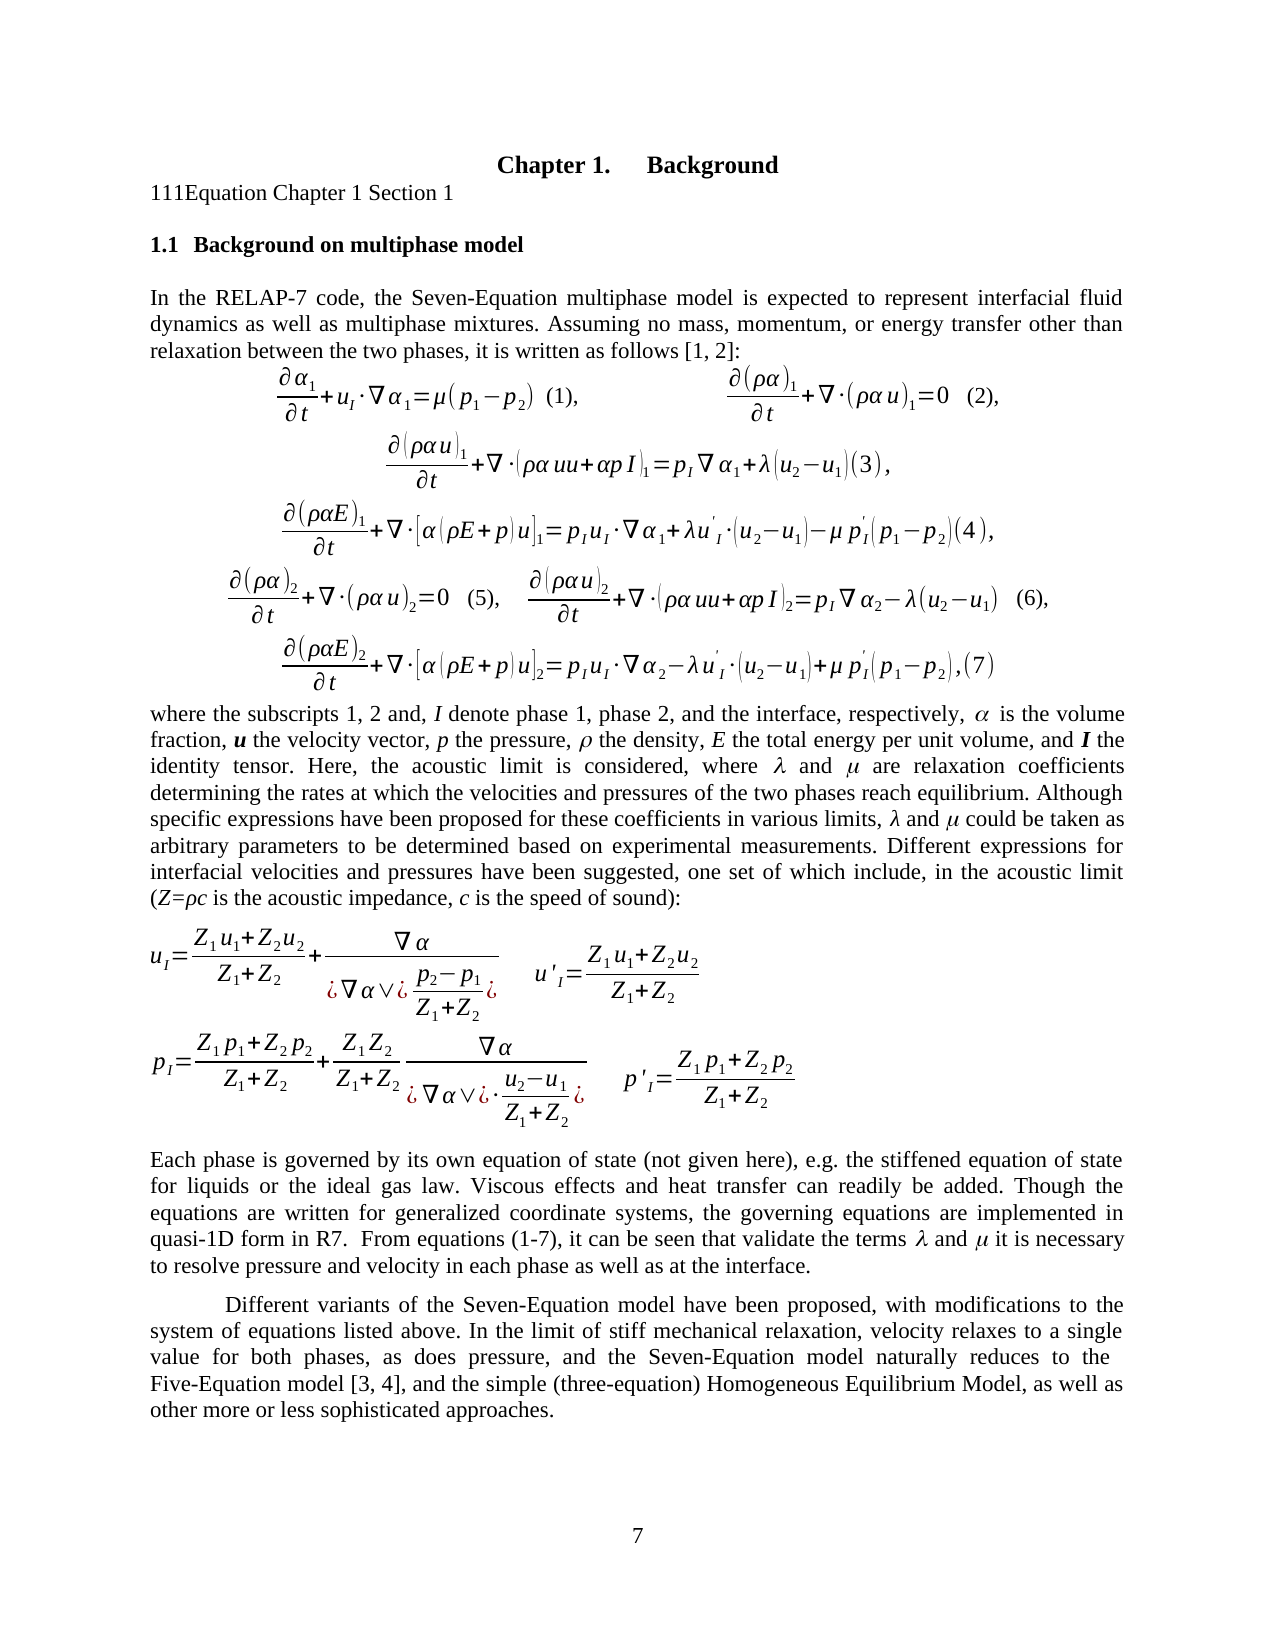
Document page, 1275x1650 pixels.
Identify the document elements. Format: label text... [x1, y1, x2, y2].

text Each phase is governed by its own equation of state (not given here), e.g. the stiffened equation of state for liquids or the ideal gas law. Viscous effects and heat transfer can readily be added. Though the equations are written for generalized coordinate systems, the governing equations are implemented in quasi-1D form in R7. From equations (1-7), it can be seen that validate the terms  and  it is necessary to resolve pressure and velocity in each phase as well as at the interface. [150, 1146, 1125, 1278]
text (1), (2), [150, 363, 1125, 426]
text Different variants of the Seven-Equation model have been proposed, with modifications to the system of equations listed above. In the limit of stiff mechanical relaxation, velocity relaxes to a single value for both phases, as does pressure, and the Seven-Equation model naturally reduces to the Five-Equation model [3, 4], and the simple (three-equation) Homogeneous Equilibrium Model, as well as other more or less sophisticated approaches. [150, 1291, 1125, 1422]
text In the RELAP-7 code, the Seven-Equation multiphase model is expected to represent interfacial fluid dynamics as well as multiphase mixtures. Assuming no mass, momentum, or energy transfer other than relaxation between the two phases, it is written as follows [1, 2]: [150, 284, 1125, 363]
text (5), (6), [150, 565, 1125, 629]
text where the subscripts 1, 2 and, I denote phase 1, phase 2, and the interface, respectively, is the volume fraction, u the velocity vector, p the pressure,  the density, E the total energy per unit volume, and I the identity tensor. Here, the acoustic limit is considered, where  and  are relaxation coefficients determining the rates at which the velocities and pressures of the two phases reach equilibrium. Although specific expressions have been proposed for these coefficients in various limits, λ and  could be taken as arbitrary parameters to be determined based on experimental measurements. Different expressions for interfacial velocities and pressures have been suggested, one set of which include, in the acoustic limit (Z=ρc is the acoustic impedance, c is the speed of sound): [150, 700, 1125, 911]
subtitle Background [150, 150, 1125, 179]
subtitle Background on multiphase model [150, 231, 1125, 258]
